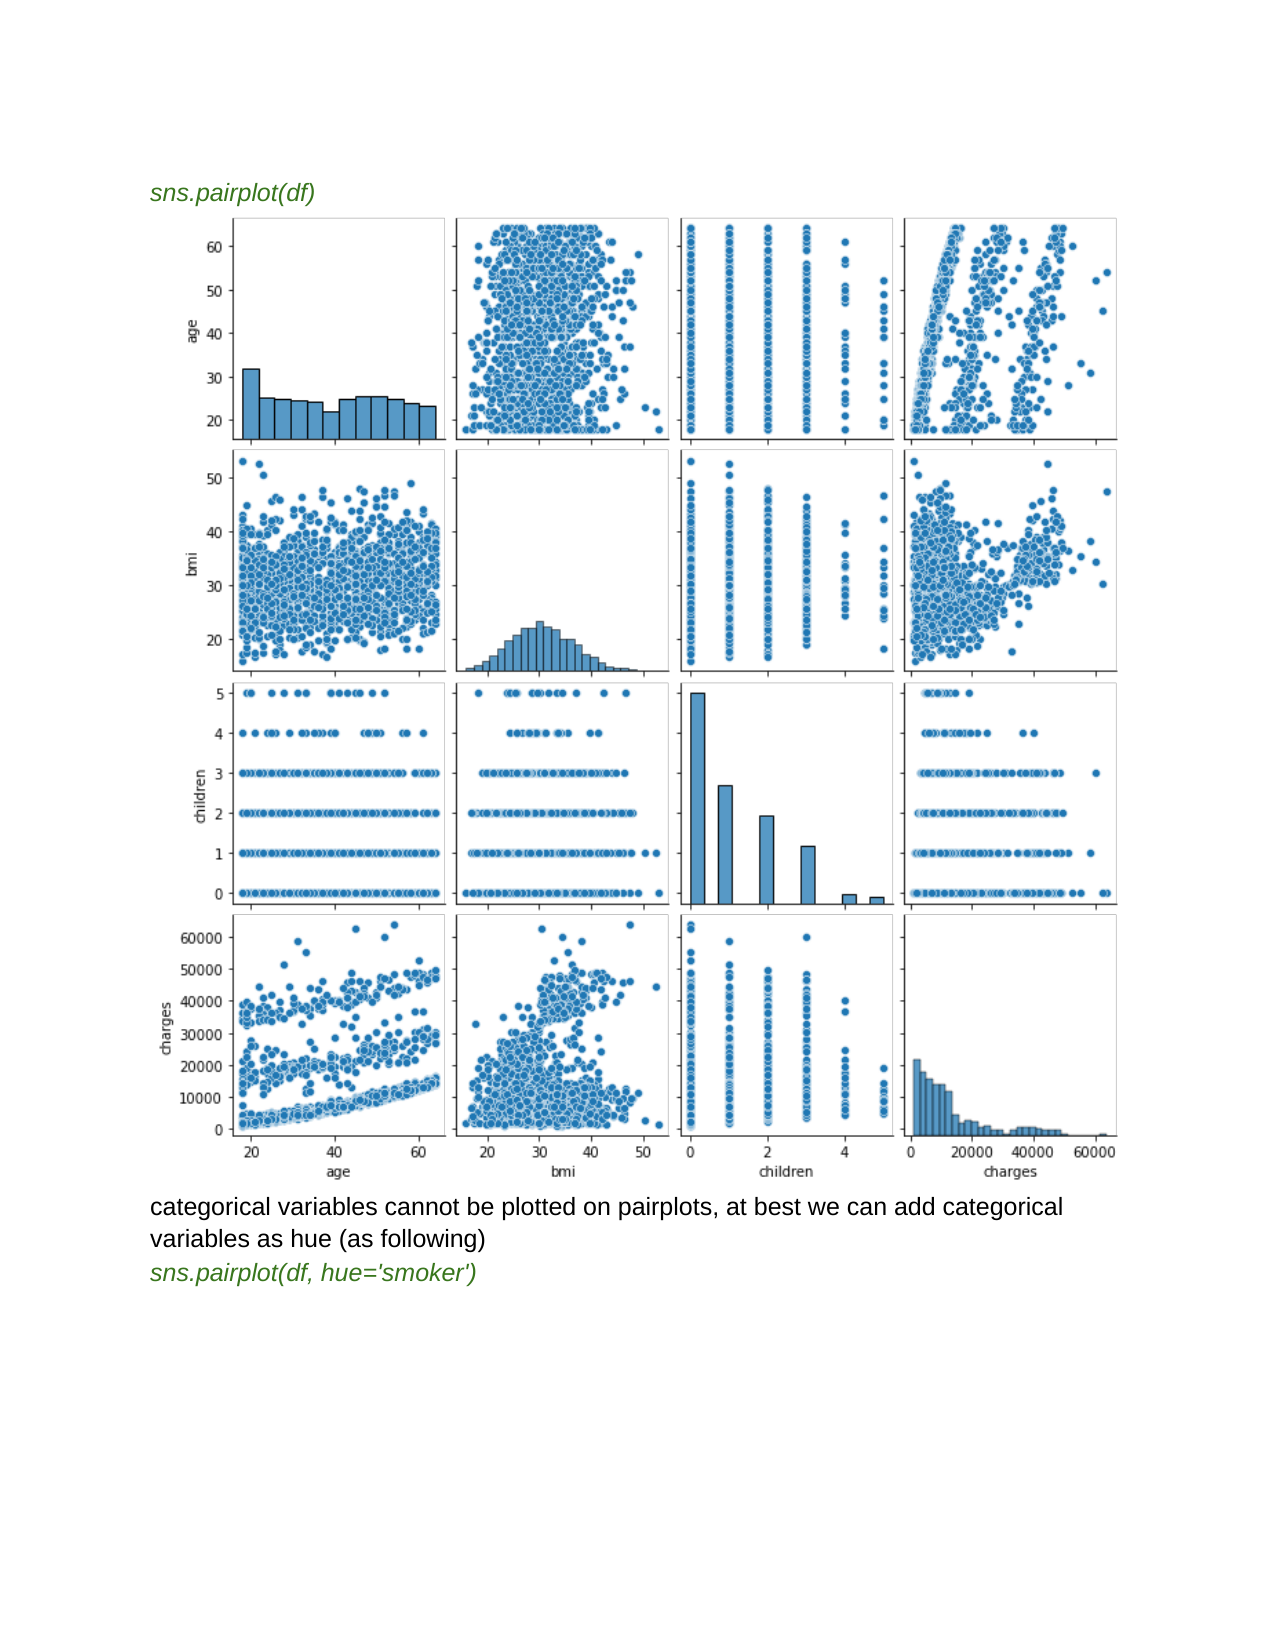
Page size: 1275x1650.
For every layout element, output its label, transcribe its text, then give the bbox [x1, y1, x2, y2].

text sns.pairplot(df, hue='smoker') [150, 1257, 1162, 1286]
picture [150, 210, 1125, 1188]
text sns.pairplot(df) [150, 177, 1162, 206]
text categorical variables cannot be plotted on pairplots, at best we can add categorical variables as hue (as following) [150, 1191, 1162, 1253]
